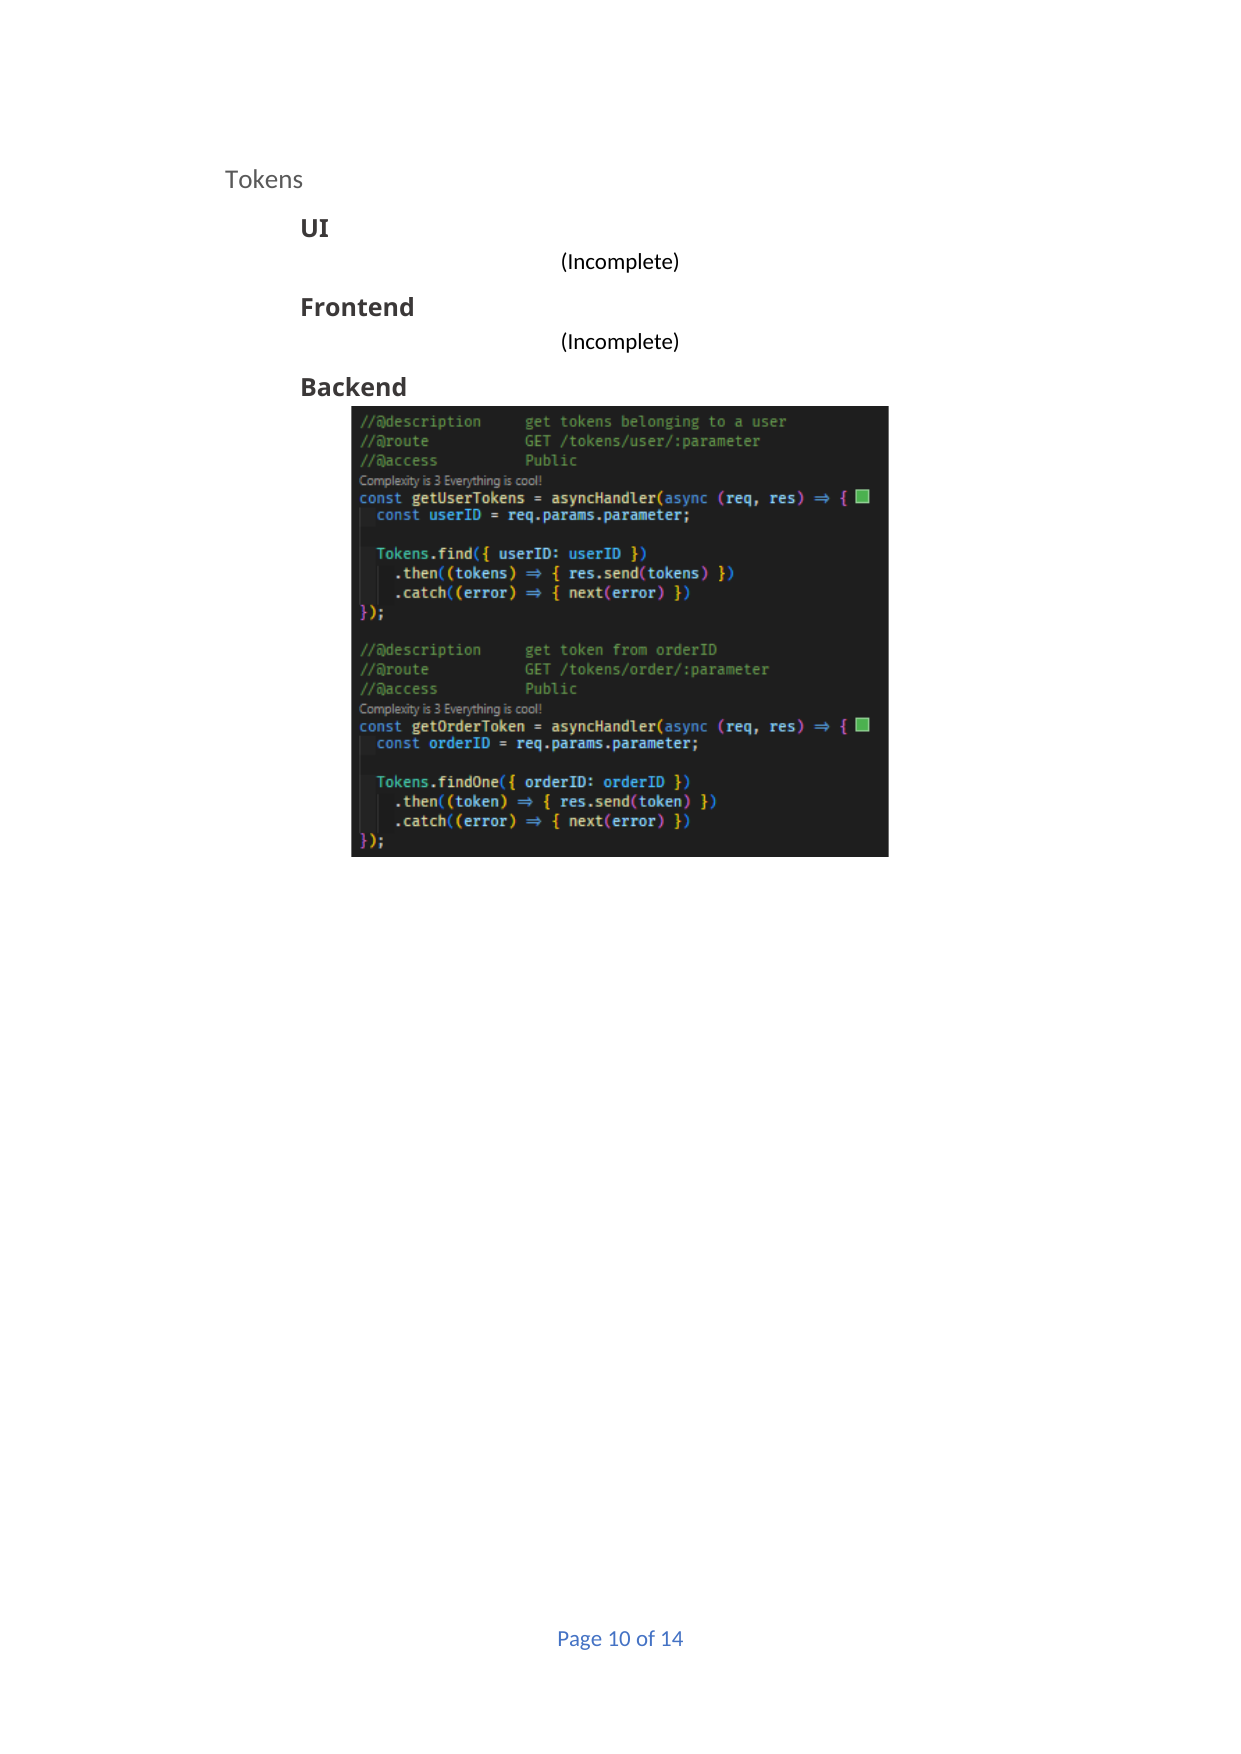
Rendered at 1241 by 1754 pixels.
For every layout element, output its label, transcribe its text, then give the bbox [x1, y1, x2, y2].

subtitle Frontend [300, 290, 1090, 324]
subtitle Backend [300, 369, 1090, 404]
subtitle UI [300, 211, 1090, 245]
picture [351, 406, 889, 857]
text (Incomplete) [150, 247, 1090, 275]
subtitle Tokens [225, 162, 1090, 196]
text (Incomplete) [150, 327, 1090, 355]
